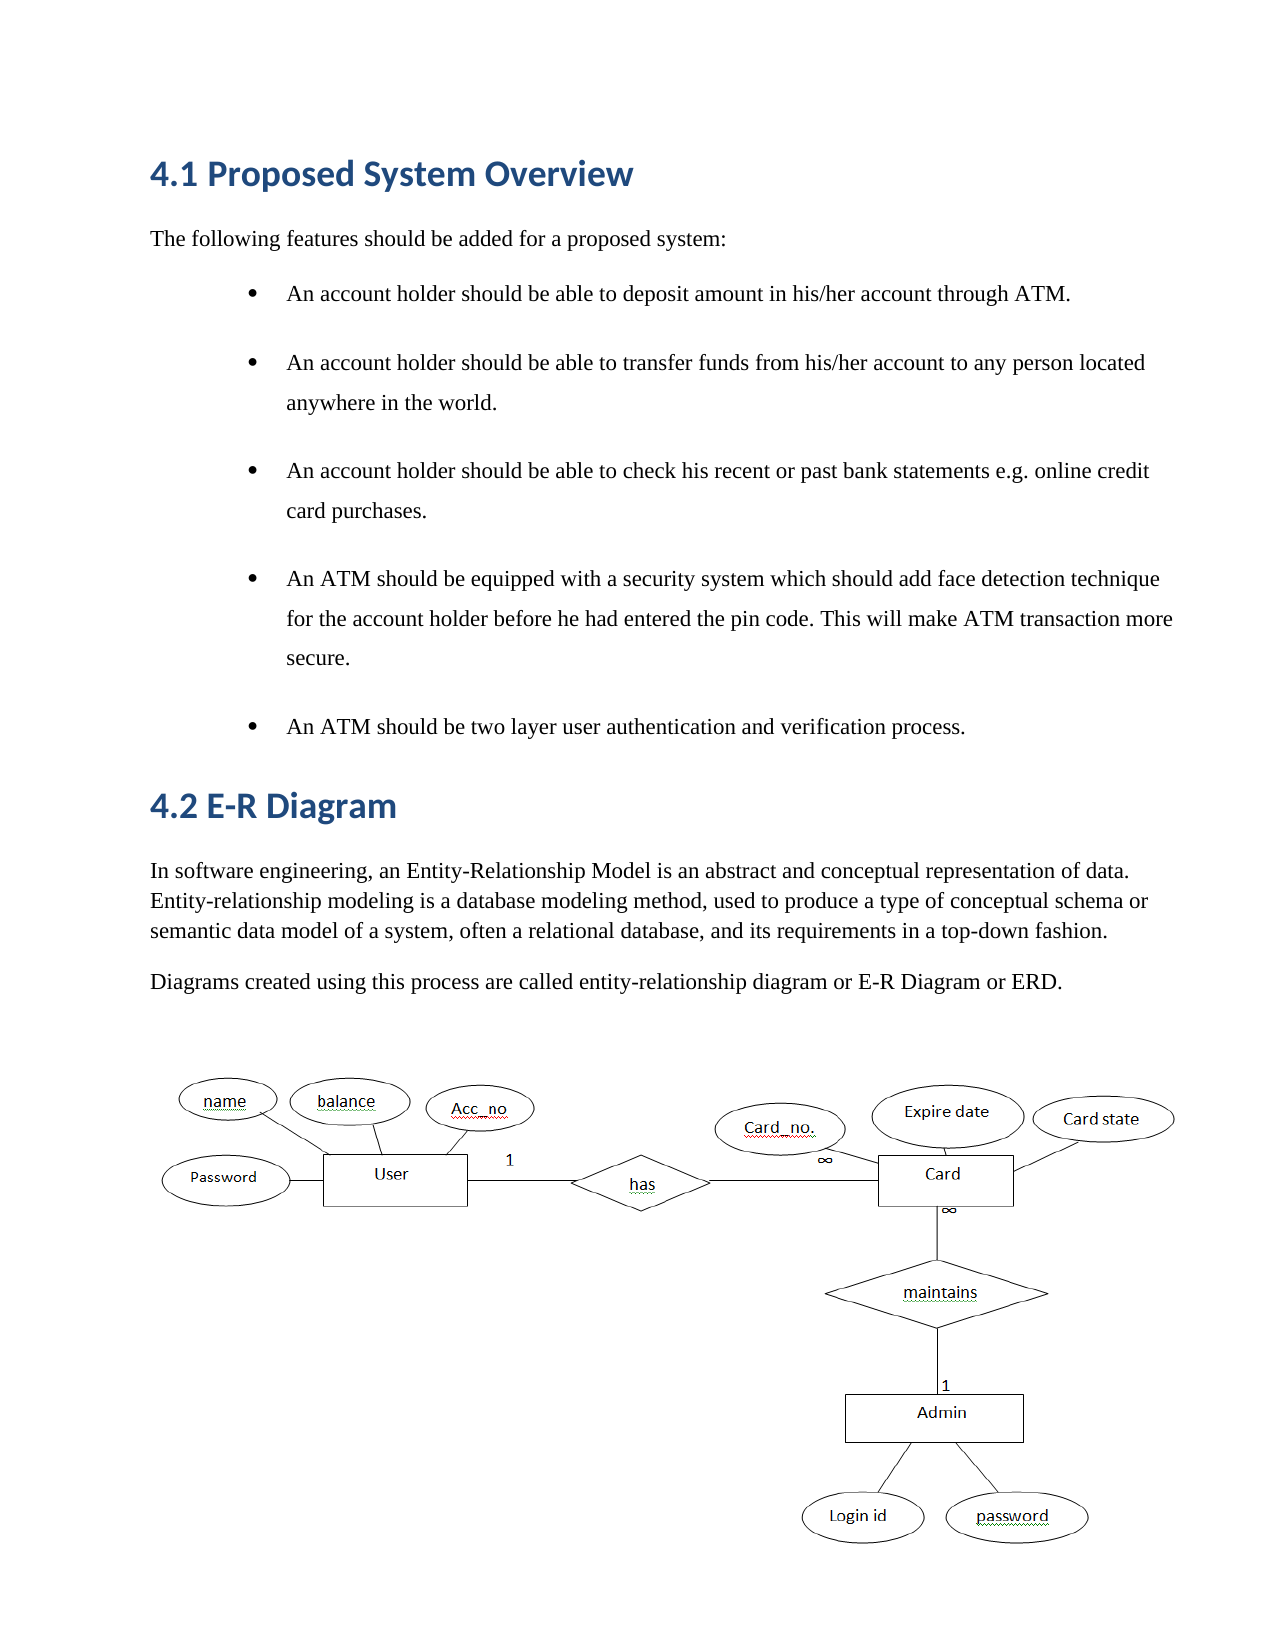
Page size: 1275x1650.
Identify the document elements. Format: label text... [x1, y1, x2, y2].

text 4.2 E-R Diagram [150, 782, 1181, 827]
text The following features should be added for a proposed system: [150, 225, 1181, 251]
text Diagrams created using this process are called entity-relationship diagram or E-R Diagram or ERD. [150, 968, 1181, 994]
list An ATM should be two layer user authentication and verification process. [249, 713, 1181, 739]
list An account holder should be able to transfer funds from his/her account to any person located anywhere in the world. [249, 349, 1181, 415]
text In software engineering, an Entity-Relationship Model is an abstract and conceptual representation of data. Entity-relationship modeling is a database modeling method, used to produce a type of conceptual schema or semantic data model of a system, often a relational database, and its requirements in a top-down fashion. [150, 857, 1181, 943]
list An ATM should be equipped with a security system which should add face detection technique for the account holder before he had entered the pin code. This will make ATM transaction more secure. [249, 565, 1181, 671]
picture [150, 1070, 1182, 1561]
list An account holder should be able to deposit amount in his/her account through ATM. [249, 281, 1181, 307]
text 4.1 Proposed System Overview [150, 150, 1181, 196]
list An account holder should be able to check his recent or past bank statements e.g. online credit card purchases. [249, 457, 1181, 523]
